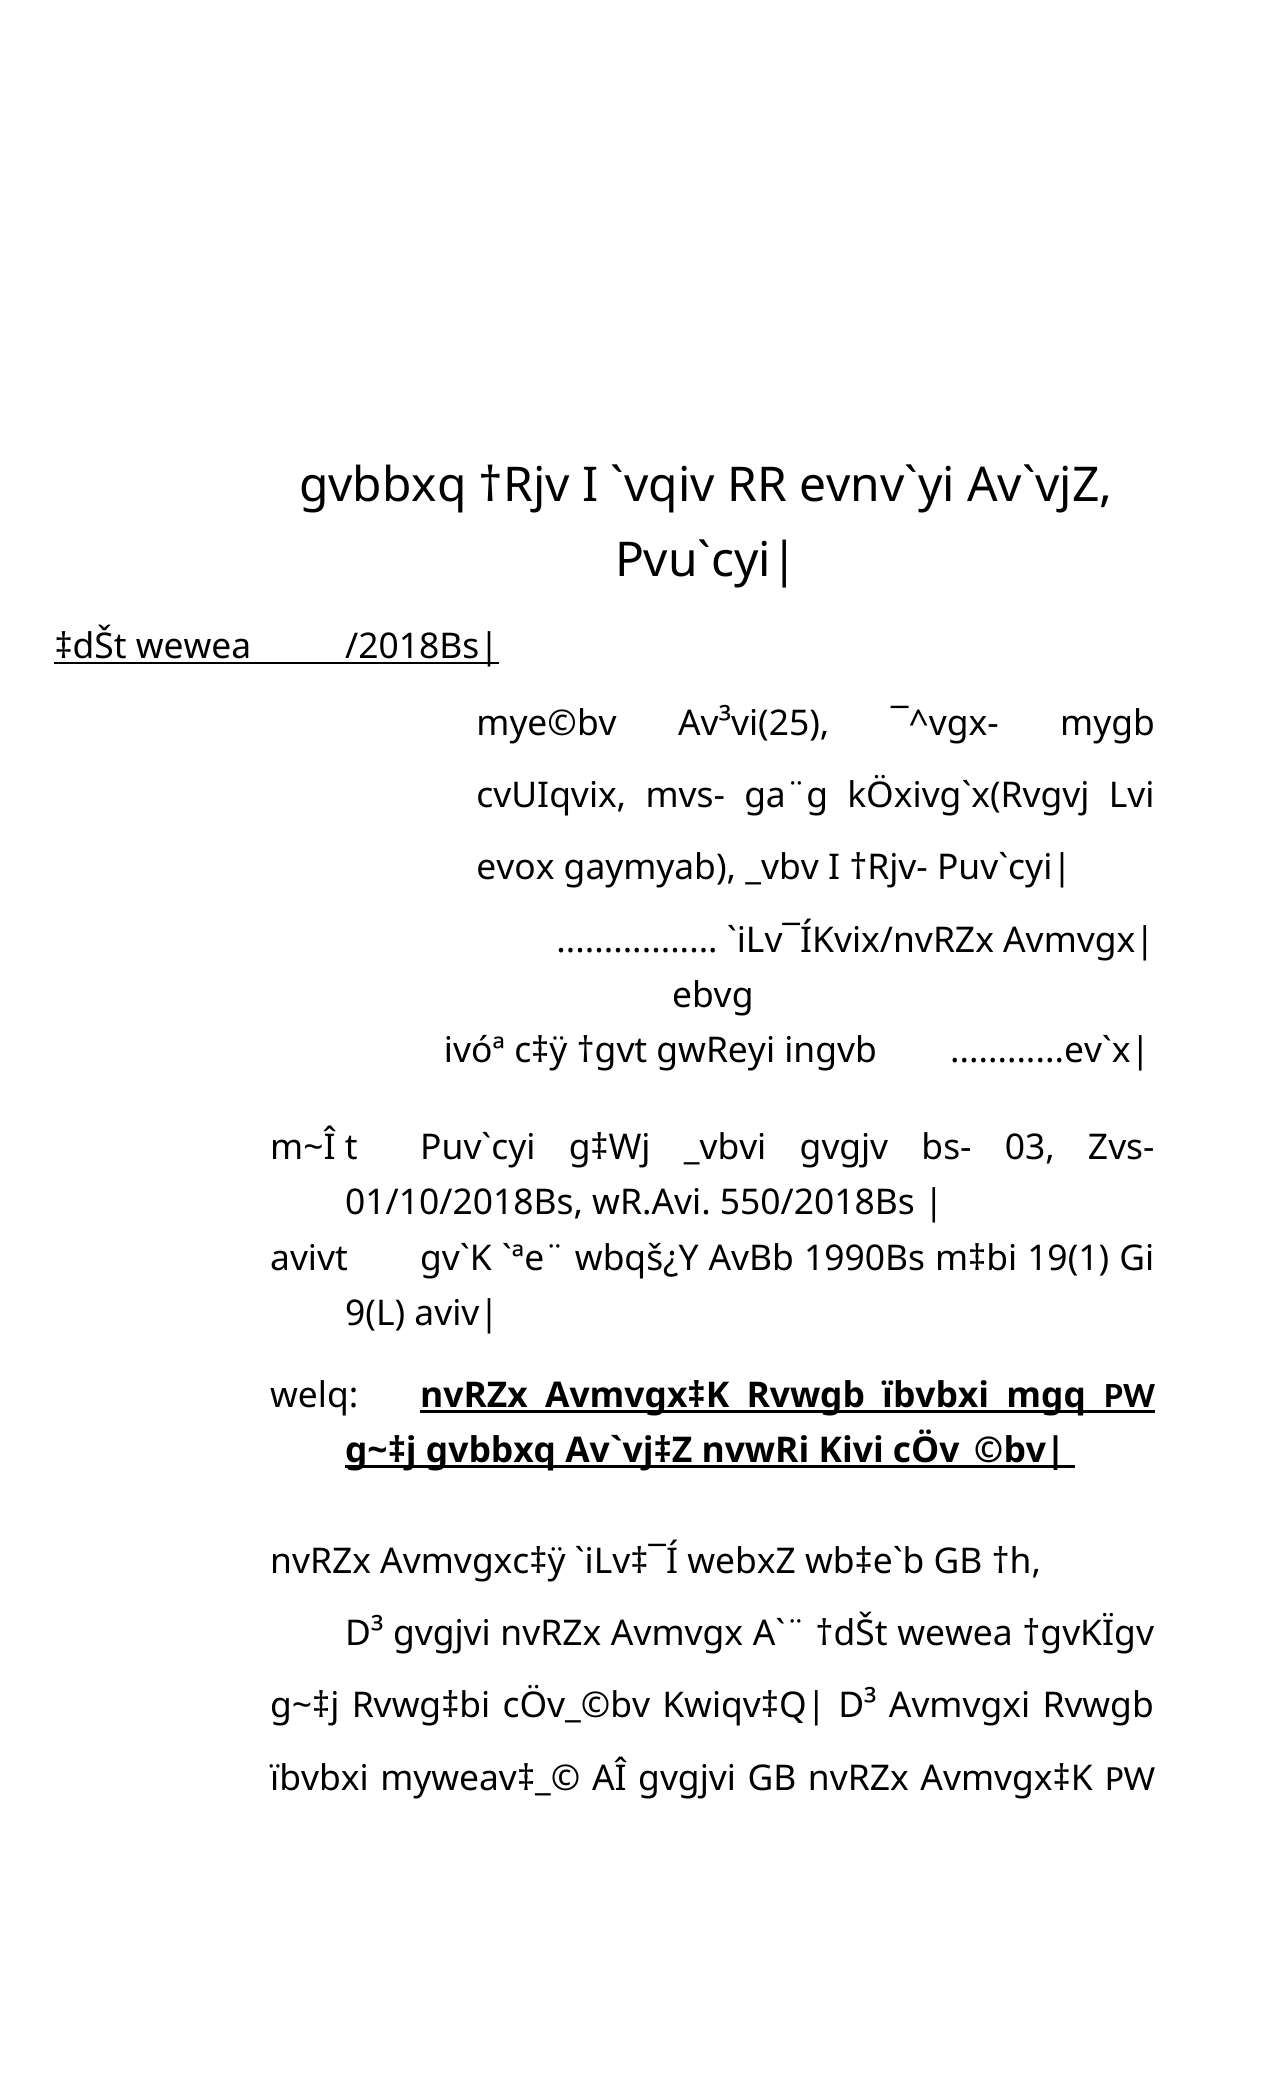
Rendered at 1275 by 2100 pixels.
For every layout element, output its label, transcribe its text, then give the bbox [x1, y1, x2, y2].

text nvRZx Avmvgxc‡ÿ `iLv‡¯Í webxZ wb‡e`b GB †h, [270, 1535, 1155, 1584]
text avivt gv`K `ªe¨ wbqš¿Y AvBb 1990Bs m‡bi 19(1) Gi 9(L) aviv| [270, 1232, 1155, 1336]
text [270, 1608, 1155, 1801]
text ................. `iLv¯ÍKvix/nvRZx Avmvgx| [420, 914, 1155, 962]
list mye©bv Av³vi(25), ¯^vgx- mygb cvUIqvix, mvs- ga¨g kÖxivg`x(Rvgvj Lvi evox gaymyab), _vbv I †Rjv- Puv`cyi| [476, 697, 1155, 890]
text m~Î t Puv`cyi g‡Wj _vbvi gvgjv bs- 03, Zvs- 01/10/2018Bs, wR.Avi. 550/2018Bs | [270, 1121, 1155, 1225]
text gvbbxq †Rjv I `vqiv RR evnv`yi Av`vjZ, Pvu`cyi| [242, 450, 1170, 590]
text ivóª c‡ÿ †gvt gwReyi ingvb ............ev`x| [439, 1025, 1155, 1073]
text ‡dŠt wewea /2018Bs| [54, 621, 1155, 669]
text welq: nvRZx Avmvgx‡K Rvwgb ïbvbxi mgq PW g~‡j gvbbxq Av`vj‡Z nvwRi Kivi cÖv_©bv| [270, 1369, 1155, 1473]
text ebvg [270, 969, 1155, 1018]
